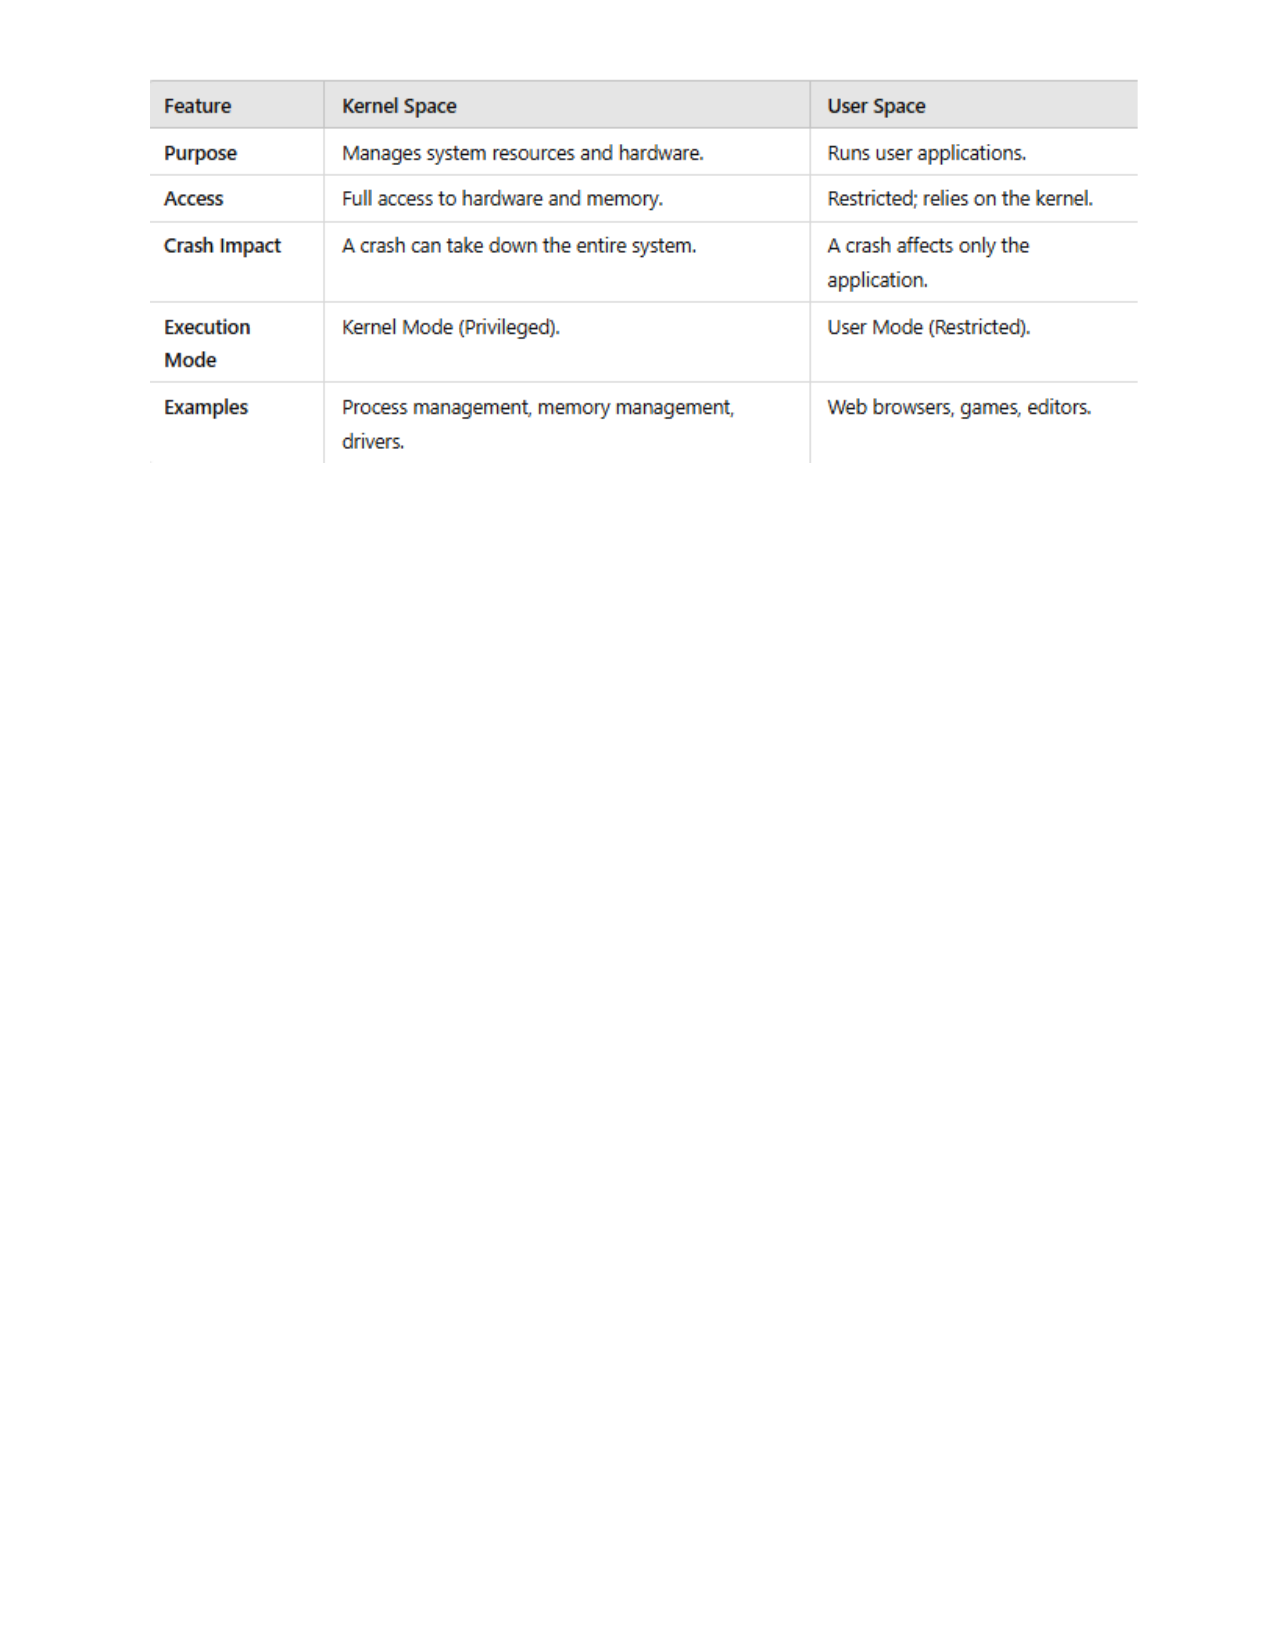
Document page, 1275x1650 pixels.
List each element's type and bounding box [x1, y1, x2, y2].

picture [150, 75, 1138, 463]
